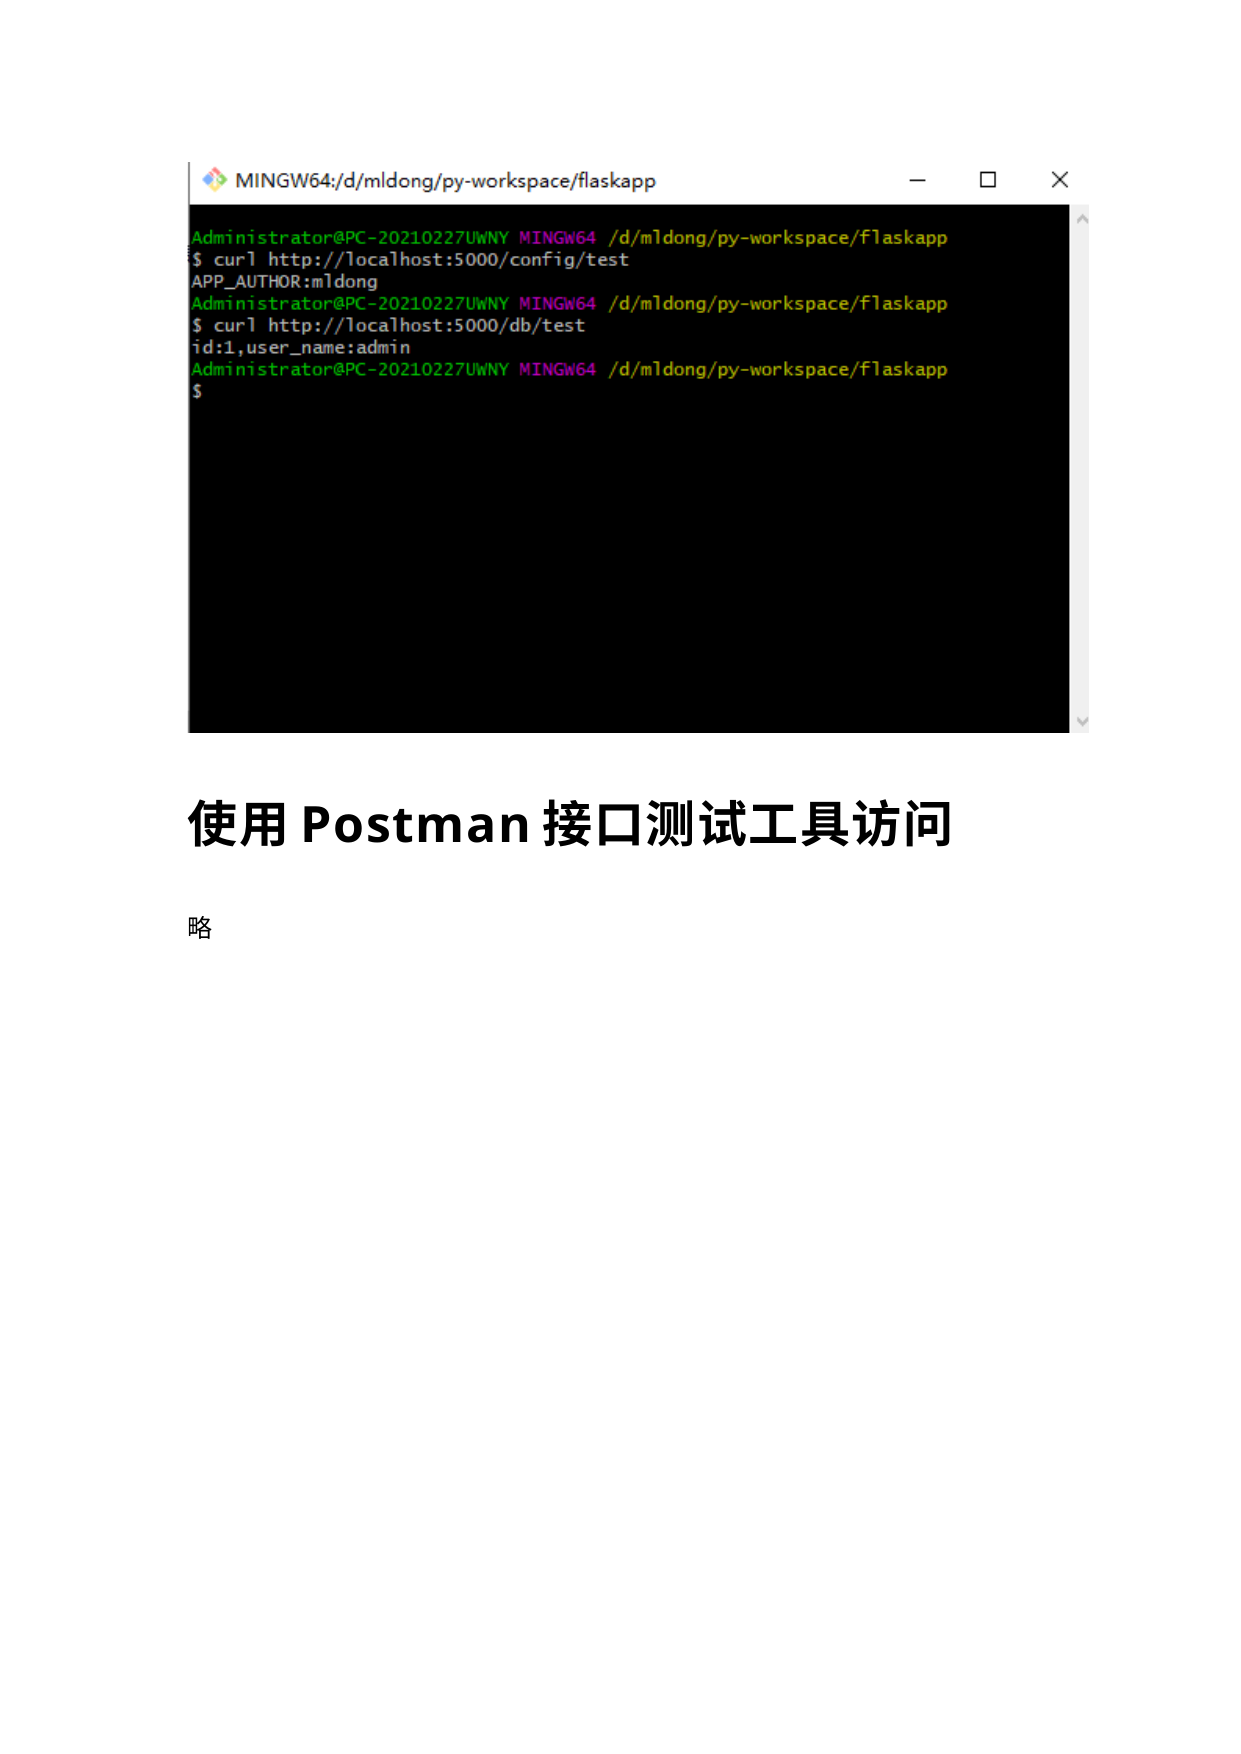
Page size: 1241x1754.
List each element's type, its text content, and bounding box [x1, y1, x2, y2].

picture [187, 162, 1089, 733]
text 略 [187, 894, 1053, 959]
subtitle 使用Postman接口测试工具访问 [187, 772, 1053, 869]
